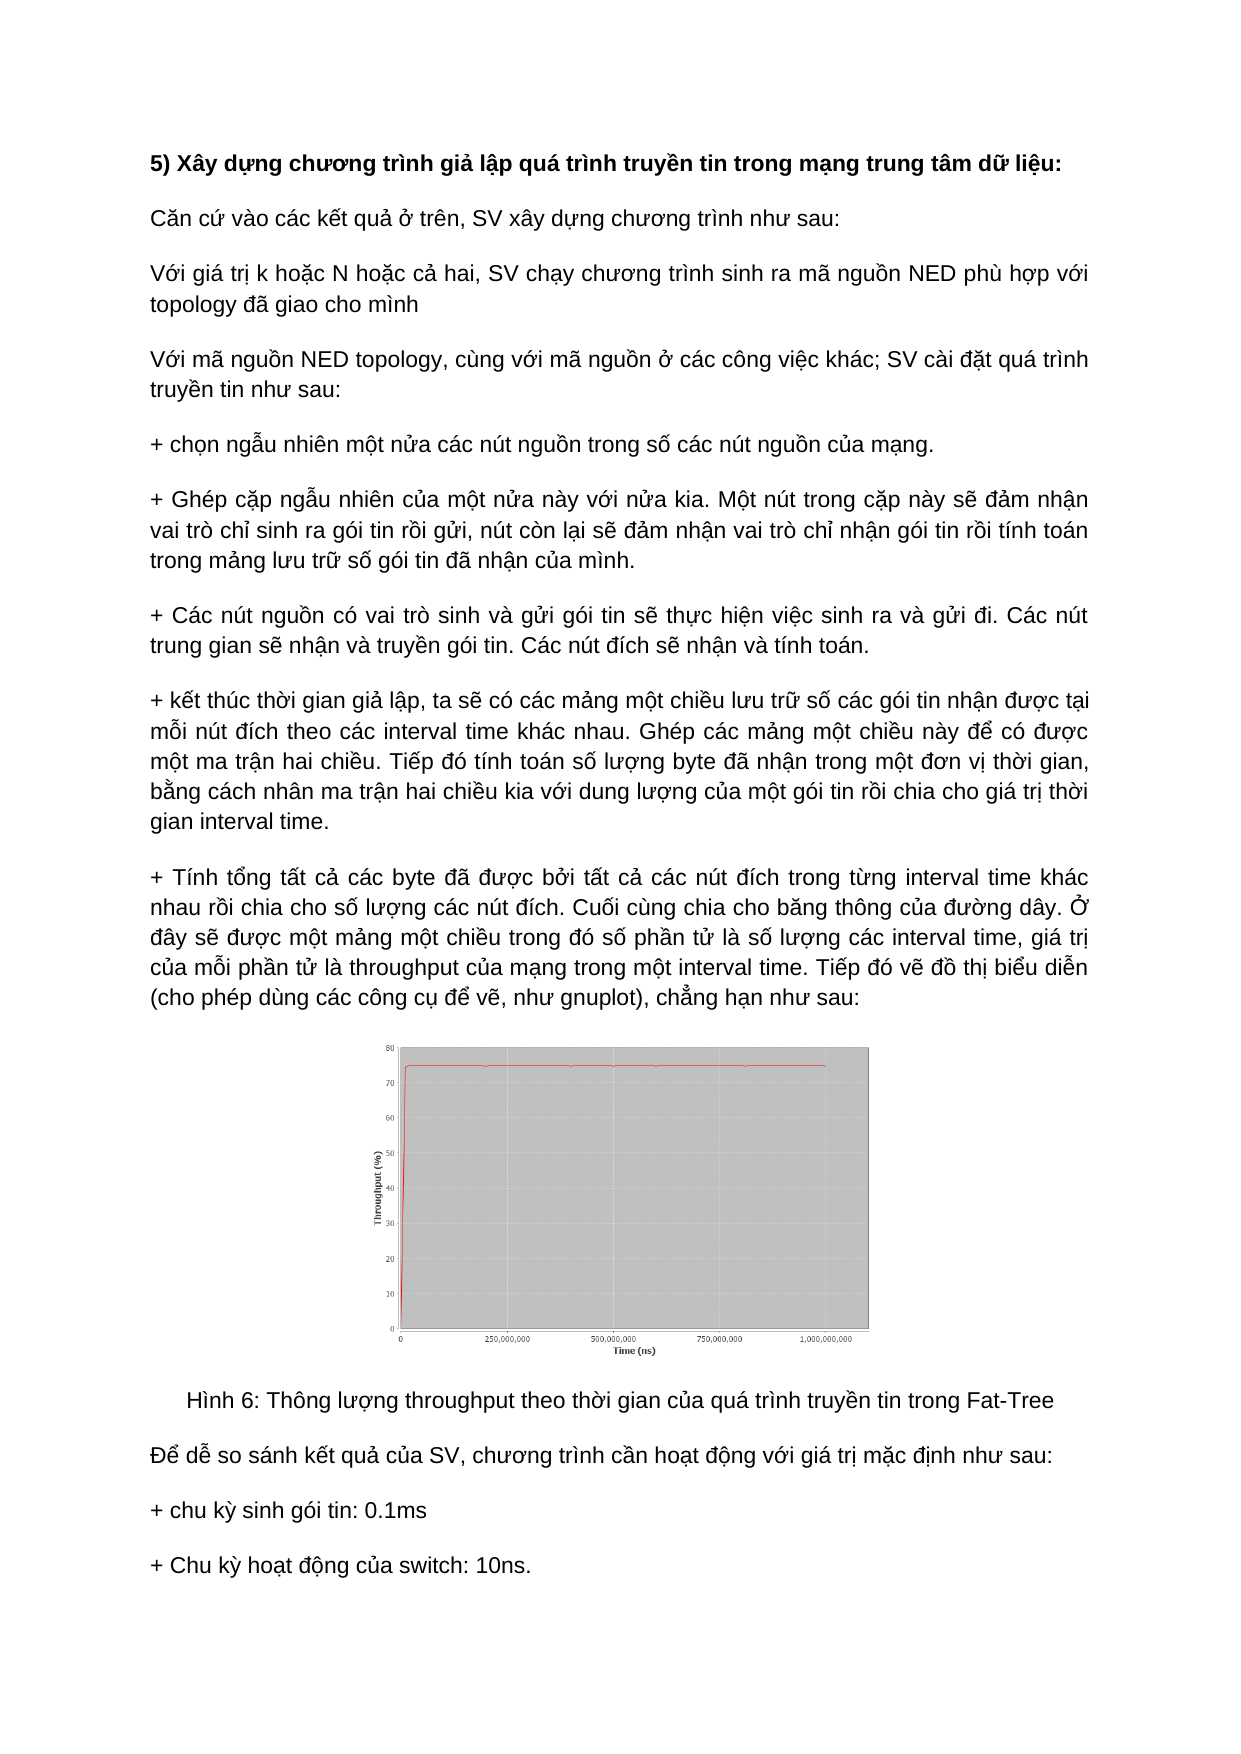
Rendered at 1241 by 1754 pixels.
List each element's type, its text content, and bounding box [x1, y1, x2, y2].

text + Các nút nguồn có vai trò sinh và gửi gói tin sẽ thực hiện việc sinh ra và gửi đi. Các nút trung gian sẽ nhận và truyền gói tin. Các nút đích sẽ nhận và tính toán. [150, 602, 1090, 659]
text + Tính tổng tất cả các byte đã được bởi tất cả các nút đích trong từng interval time khác nhau rồi chia cho số lượng các nút đích. Cuối cùng chia cho băng thông của đường dây. Ở đây sẽ được một mảng một chiều trong đó số phần tử là số lượng các interval time, giá trị của mỗi phần tử là throughput của mạng trong một interval time. Tiếp đó vẽ đồ thị biểu diễn (cho phép dùng các công cụ để vẽ, như gnuplot), chẳng hạn như sau: [150, 863, 1090, 1011]
text + Chu kỳ hoạt động của switch: 10ns. [150, 1552, 1090, 1579]
text 5) Xây dựng chương trình giả lập quá trình truyền tin trong mạng trung tâm dữ liệu: [150, 150, 1090, 176]
text + chọn ngẫu nhiên một nửa các nút nguồn trong số các nút nguồn của mạng. [150, 431, 1090, 458]
text Hình 6: Thông lượng throughput theo thời gian của quá trình truyền tin trong Fat-Tree [150, 1387, 1090, 1413]
text Để dễ so sánh kết quả của SV, chương trình cần hoạt động với giá trị mặc định như sau: [150, 1442, 1090, 1468]
text Với giá trị k hoặc N hoặc cả hai, SV chạy chương trình sinh ra mã nguồn NED phù hợp với topology đã giao cho mình [150, 260, 1090, 317]
text Với mã nguồn NED topology, cùng với mã nguồn ở các công việc khác; SV cài đặt quá trình truyền tin như sau: [150, 346, 1090, 402]
text + kết thúc thời gian giả lập, ta sẽ có các mảng một chiều lưu trữ số các gói tin nhận được tại mỗi nút đích theo các interval time khác nhau. Ghép các mảng một chiều này để có được một ma trận hai chiều. Tiếp đó tính toán số lượng byte đã nhận trong một đơn vị thời gian, bằng cách nhân ma trận hai chiều kia với dung lượng của một gói tin rồi chia cho giá trị thời gian interval time. [150, 687, 1090, 835]
text + chu kỳ sinh gói tin: 0.1ms [150, 1497, 1090, 1523]
text + Ghép cặp ngẫu nhiên của một nửa này với nửa kia. Một nút trong cặp này sẽ đảm nhận vai trò chỉ sinh ra gói tin rồi gửi, nút còn lại sẽ đảm nhận vai trò chỉ nhận gói tin rồi tính toán trong mảng lưu trữ số gói tin đã nhận của mình. [150, 486, 1090, 573]
text Căn cứ vào các kết quả ở trên, SV xây dựng chương trình như sau: [150, 205, 1090, 232]
picture [367, 1039, 873, 1358]
